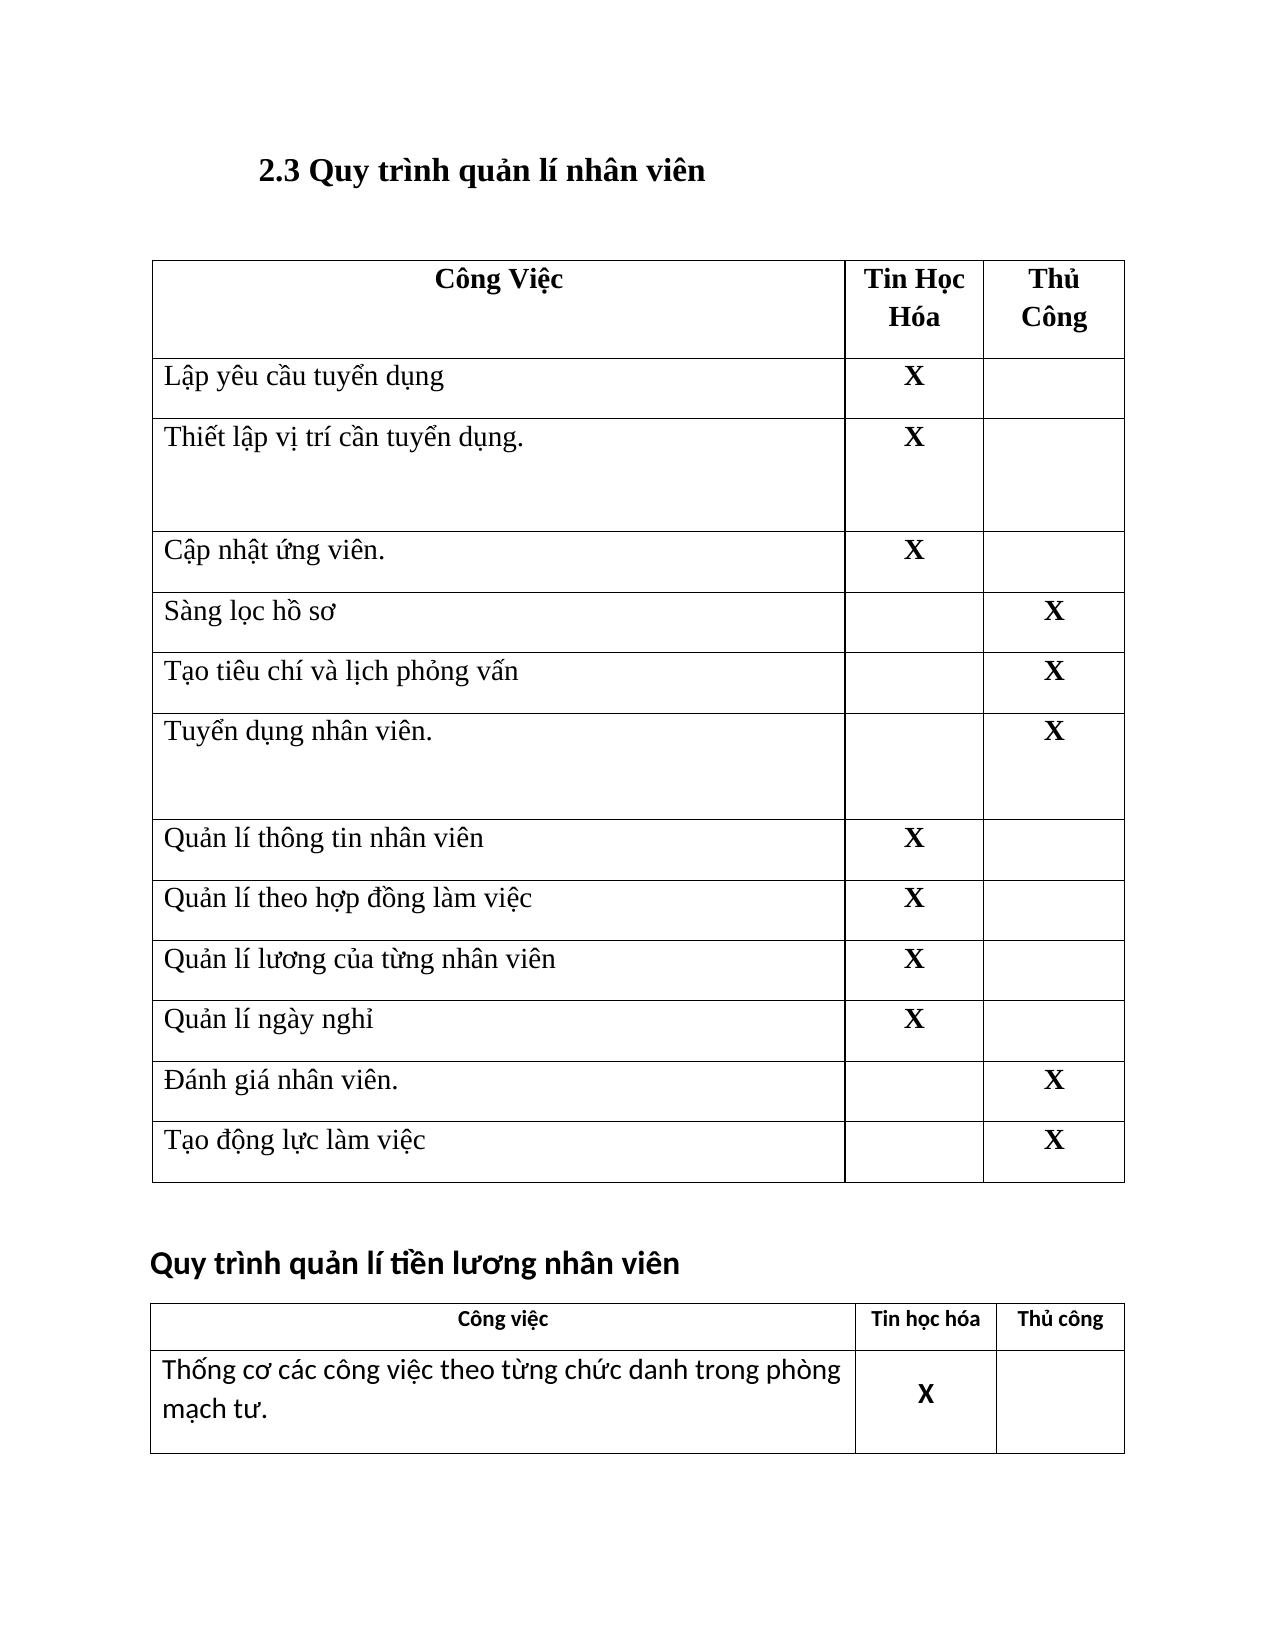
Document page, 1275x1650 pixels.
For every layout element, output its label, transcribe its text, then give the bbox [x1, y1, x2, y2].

table_cell [846, 714, 983, 819]
table_cell Cập nhật ứng viên. [153, 532, 844, 592]
table_cell [997, 1351, 1124, 1452]
table_cell [984, 532, 1124, 592]
table_header Thủ Công [984, 261, 1124, 357]
text Quy trình quản lí tiền lương nhân viên [150, 1242, 1125, 1283]
table_cell [984, 1001, 1124, 1061]
table_cell [846, 653, 983, 712]
table_cell [984, 359, 1124, 418]
table_cell X [856, 1351, 996, 1452]
table_header Tin học hóa [856, 1304, 996, 1350]
table_cell X [846, 1001, 983, 1061]
table_cell X [846, 532, 983, 592]
table_cell Quản lí ngày nghỉ [153, 1001, 844, 1061]
subtitle 2.3 Quy trình quản lí nhân viên [150, 150, 1125, 188]
table_cell X [984, 653, 1124, 712]
table_cell X [846, 419, 983, 531]
table_cell [984, 419, 1124, 531]
table_cell Sàng lọc hồ sơ [153, 593, 844, 652]
table_header Thủ công [997, 1304, 1124, 1350]
table_cell Tạo tiêu chí và lịch phỏng vấn [153, 653, 844, 712]
table_cell Thiết lập vị trí cần tuyển dụng. [153, 419, 844, 531]
table_cell [984, 881, 1124, 940]
table_cell Quản lí lương của từng nhân viên [153, 941, 844, 1000]
table_cell Tạo động lực làm việc [153, 1122, 844, 1182]
table_cell X [846, 881, 983, 940]
table_cell Quản lí thông tin nhân viên [153, 820, 844, 879]
table_cell [846, 1122, 983, 1182]
table_cell X [984, 714, 1124, 819]
table_cell X [846, 820, 983, 879]
table_cell [846, 593, 983, 652]
table_cell Quản lí theo hợp đồng làm việc [153, 881, 844, 940]
table_header Công Việc [153, 261, 844, 357]
table_cell X [846, 941, 983, 1000]
table_header Công việc [151, 1304, 855, 1350]
table_cell X [984, 1062, 1124, 1121]
table_cell Đánh giá nhân viên. [153, 1062, 844, 1121]
table_cell [984, 820, 1124, 879]
table_cell X [984, 593, 1124, 652]
table_header Tin Học Hóa [846, 261, 983, 357]
table_cell X [984, 1122, 1124, 1182]
table_cell Thống cơ các công việc theo từng chức danh trong phòng mạch tư. [151, 1351, 855, 1452]
table_cell [846, 1062, 983, 1121]
table_cell X [846, 359, 983, 418]
table_cell Tuyển dụng nhân viên. [153, 714, 844, 819]
table_cell [984, 941, 1124, 1000]
table_cell Lập yêu cầu tuyển dụng [153, 359, 844, 418]
